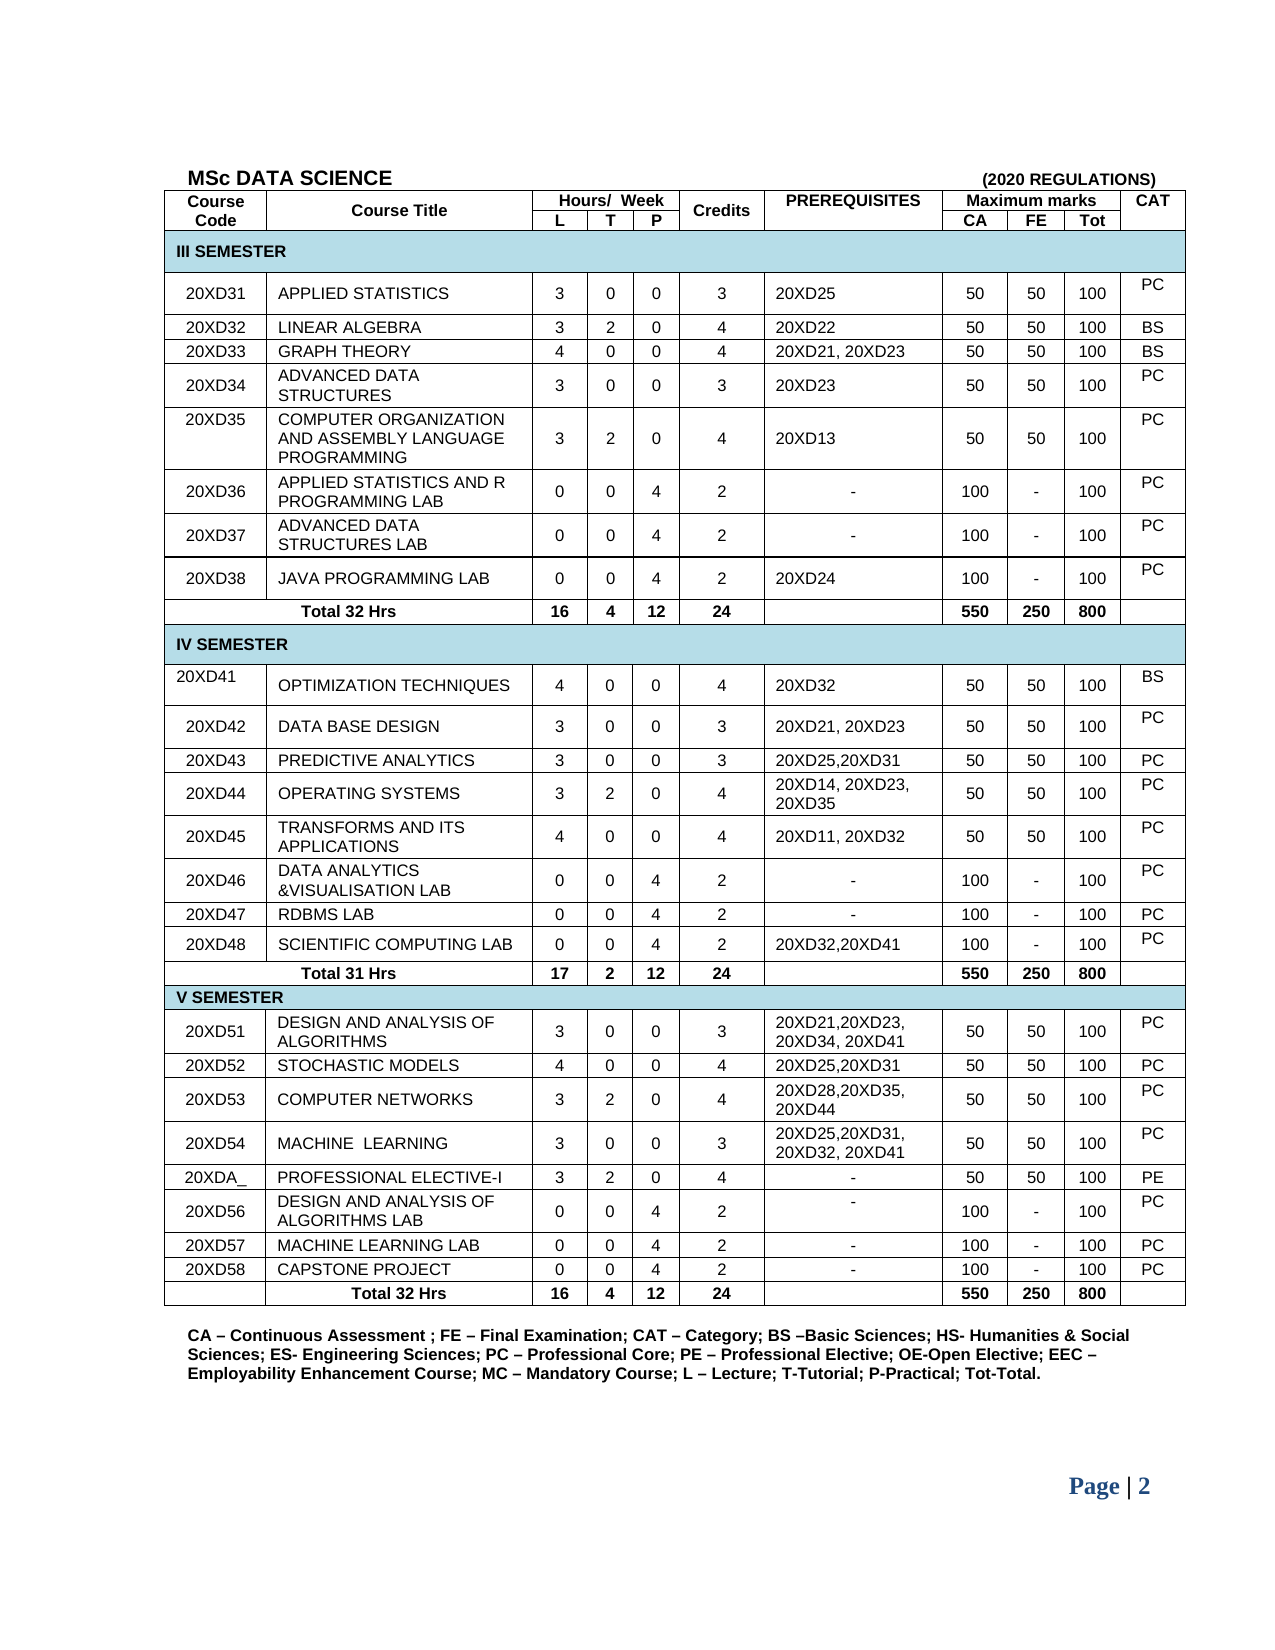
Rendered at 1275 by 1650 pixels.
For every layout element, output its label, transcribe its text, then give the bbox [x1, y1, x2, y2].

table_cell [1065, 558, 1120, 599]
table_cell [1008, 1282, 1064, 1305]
table_cell CA [943, 211, 1007, 230]
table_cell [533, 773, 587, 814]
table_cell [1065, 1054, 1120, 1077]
table_cell 20XD32 [165, 315, 266, 339]
table_cell 4 [634, 470, 679, 513]
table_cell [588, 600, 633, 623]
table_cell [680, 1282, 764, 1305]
table_cell Tot [1065, 211, 1120, 230]
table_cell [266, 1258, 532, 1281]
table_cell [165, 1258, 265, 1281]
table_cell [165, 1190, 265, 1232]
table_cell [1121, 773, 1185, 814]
table_header Course Code [165, 191, 266, 230]
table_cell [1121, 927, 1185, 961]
table_header Course Title [267, 191, 532, 230]
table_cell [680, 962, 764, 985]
table_cell 100 [1065, 364, 1120, 407]
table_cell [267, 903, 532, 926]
table_cell 4 [680, 408, 764, 469]
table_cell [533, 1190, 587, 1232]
table_cell T [588, 211, 633, 230]
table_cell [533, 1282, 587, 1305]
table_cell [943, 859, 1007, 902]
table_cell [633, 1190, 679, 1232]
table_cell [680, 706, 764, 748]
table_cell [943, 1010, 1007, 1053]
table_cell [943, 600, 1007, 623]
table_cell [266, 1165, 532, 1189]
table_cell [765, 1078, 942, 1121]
table_cell 100 [1065, 273, 1120, 314]
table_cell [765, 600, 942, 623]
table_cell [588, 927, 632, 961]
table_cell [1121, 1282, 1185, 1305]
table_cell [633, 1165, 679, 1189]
table_cell III SEMESTER [165, 231, 1185, 272]
table_cell COMPUTER ORGANIZATION AND ASSEMBLY LANGUAGE PROGRAMMING [267, 408, 532, 469]
table_cell 3 [533, 273, 587, 314]
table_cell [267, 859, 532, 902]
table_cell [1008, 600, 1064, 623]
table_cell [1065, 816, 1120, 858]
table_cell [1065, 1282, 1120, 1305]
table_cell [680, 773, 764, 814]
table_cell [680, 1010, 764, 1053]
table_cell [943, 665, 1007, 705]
table_cell 2 [588, 315, 633, 339]
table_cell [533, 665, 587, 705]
table_cell 100 [1065, 408, 1120, 469]
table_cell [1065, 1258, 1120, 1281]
table_cell 20XD21, 20XD23 [765, 340, 942, 363]
table_cell 0 [533, 514, 587, 556]
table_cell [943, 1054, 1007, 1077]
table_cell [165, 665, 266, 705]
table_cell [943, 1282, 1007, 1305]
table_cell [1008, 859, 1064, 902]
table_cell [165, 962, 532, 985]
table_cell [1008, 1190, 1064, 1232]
table_cell 20XD31 [165, 273, 266, 314]
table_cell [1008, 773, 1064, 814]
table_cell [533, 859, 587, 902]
table_cell 0 [588, 470, 633, 513]
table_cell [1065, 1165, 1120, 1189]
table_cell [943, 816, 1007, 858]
table_cell 0 [588, 340, 633, 363]
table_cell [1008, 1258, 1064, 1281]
table_cell 20XD33 [165, 340, 266, 363]
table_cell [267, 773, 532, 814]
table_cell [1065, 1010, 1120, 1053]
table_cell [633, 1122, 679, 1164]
table_cell 4 [533, 340, 587, 363]
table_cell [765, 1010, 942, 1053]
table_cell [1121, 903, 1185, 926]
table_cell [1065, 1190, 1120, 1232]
table_cell 2 [680, 470, 764, 513]
table_cell 50 [943, 340, 1007, 363]
table_cell PC [1121, 364, 1185, 407]
table_cell 50 [943, 408, 1007, 469]
table_cell 50 [1008, 340, 1064, 363]
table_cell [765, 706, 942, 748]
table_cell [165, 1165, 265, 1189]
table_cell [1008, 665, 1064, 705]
table_cell 20XD13 [765, 408, 942, 469]
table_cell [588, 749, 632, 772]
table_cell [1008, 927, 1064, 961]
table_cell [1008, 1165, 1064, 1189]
table_cell 4 [680, 340, 764, 363]
table_header Credits [680, 191, 764, 230]
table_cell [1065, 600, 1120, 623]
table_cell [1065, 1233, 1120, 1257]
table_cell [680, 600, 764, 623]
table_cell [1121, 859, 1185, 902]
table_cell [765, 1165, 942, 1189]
table_cell 100 [1065, 470, 1120, 513]
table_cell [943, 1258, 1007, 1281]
table_header CAT [1121, 191, 1185, 230]
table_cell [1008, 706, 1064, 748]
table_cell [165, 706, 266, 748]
table_cell P [634, 211, 679, 230]
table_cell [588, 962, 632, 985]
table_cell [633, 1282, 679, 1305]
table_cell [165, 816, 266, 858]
table_cell 50 [943, 364, 1007, 407]
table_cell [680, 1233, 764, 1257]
table_cell 20XD25 [765, 273, 942, 314]
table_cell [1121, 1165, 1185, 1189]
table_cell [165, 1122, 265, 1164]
table_cell 100 [943, 470, 1007, 513]
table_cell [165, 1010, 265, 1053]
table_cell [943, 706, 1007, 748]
table_cell 0 [533, 470, 587, 513]
table_cell 0 [634, 340, 679, 363]
table_cell PC [1121, 470, 1185, 513]
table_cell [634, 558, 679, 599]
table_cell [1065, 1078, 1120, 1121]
table_cell - [765, 514, 942, 556]
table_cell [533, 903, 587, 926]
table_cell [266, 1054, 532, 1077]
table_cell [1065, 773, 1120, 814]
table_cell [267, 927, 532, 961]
table_cell 20XD34 [165, 364, 266, 407]
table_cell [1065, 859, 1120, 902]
table_cell - [1008, 514, 1064, 556]
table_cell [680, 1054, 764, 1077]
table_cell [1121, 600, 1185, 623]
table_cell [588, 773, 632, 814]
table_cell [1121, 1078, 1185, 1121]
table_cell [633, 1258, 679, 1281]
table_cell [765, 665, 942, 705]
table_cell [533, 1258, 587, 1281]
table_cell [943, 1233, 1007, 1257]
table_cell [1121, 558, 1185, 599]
table_cell PC [1121, 273, 1185, 314]
table_cell - [1008, 470, 1064, 513]
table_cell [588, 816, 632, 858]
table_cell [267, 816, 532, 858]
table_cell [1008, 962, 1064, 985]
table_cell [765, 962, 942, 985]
table_cell 3 [533, 315, 587, 339]
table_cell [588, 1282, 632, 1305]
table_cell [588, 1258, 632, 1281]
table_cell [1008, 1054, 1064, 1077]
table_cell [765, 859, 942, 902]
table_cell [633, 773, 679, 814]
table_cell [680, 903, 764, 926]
table_cell 20XD22 [765, 315, 942, 339]
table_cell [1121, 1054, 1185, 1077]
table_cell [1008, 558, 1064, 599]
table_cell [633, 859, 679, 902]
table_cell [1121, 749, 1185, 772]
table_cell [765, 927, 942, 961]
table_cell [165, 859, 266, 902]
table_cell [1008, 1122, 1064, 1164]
table_cell 20XD36 [165, 470, 266, 513]
table_header Maximum marks [943, 191, 1120, 210]
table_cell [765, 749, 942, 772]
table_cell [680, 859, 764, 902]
table_cell PC [1121, 408, 1185, 469]
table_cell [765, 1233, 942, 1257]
table_cell 0 [588, 364, 633, 407]
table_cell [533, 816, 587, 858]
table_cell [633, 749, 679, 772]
table_header Hours/ Week [533, 191, 679, 210]
table_cell 4 [680, 315, 764, 339]
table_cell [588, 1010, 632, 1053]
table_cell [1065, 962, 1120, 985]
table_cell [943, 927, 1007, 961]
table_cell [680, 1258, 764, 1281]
table_cell BS [1121, 340, 1185, 363]
table_cell 3 [533, 364, 587, 407]
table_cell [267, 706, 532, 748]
table_cell 20XD37 [165, 514, 266, 556]
table_cell 4 [634, 514, 679, 556]
table_cell 50 [1008, 273, 1064, 314]
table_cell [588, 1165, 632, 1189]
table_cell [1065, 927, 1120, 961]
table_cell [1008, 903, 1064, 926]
table_cell 20XD38 [165, 558, 266, 599]
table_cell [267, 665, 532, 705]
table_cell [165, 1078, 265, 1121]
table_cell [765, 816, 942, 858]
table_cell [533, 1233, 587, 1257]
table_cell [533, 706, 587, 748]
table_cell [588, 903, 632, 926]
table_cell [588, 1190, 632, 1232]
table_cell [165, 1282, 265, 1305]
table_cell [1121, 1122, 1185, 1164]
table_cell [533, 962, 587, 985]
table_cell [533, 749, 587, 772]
table_cell 3 [680, 273, 764, 314]
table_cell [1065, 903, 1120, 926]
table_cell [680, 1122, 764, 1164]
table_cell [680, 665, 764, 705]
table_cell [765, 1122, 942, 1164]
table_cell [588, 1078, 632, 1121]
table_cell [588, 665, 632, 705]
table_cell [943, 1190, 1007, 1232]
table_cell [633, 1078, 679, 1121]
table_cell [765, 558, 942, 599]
table_cell JAVA PROGRAMMING LAB [267, 558, 532, 599]
table_cell PC [1121, 514, 1185, 556]
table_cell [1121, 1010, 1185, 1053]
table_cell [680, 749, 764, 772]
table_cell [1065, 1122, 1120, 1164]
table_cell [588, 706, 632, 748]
text MSc DATA SCIENCE (2020 REGULATIONS) [187, 166, 1162, 190]
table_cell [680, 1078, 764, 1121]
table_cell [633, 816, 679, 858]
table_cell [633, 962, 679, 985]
table_cell 2 [588, 408, 633, 469]
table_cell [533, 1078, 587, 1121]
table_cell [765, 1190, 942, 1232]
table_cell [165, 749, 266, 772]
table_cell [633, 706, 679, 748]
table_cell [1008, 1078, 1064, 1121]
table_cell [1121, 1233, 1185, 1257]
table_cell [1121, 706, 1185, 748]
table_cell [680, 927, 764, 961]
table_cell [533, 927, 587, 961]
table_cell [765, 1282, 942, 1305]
table_cell 50 [943, 273, 1007, 314]
table_cell 100 [1065, 315, 1120, 339]
table_cell 3 [533, 408, 587, 469]
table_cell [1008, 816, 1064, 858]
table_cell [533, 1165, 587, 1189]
table_cell ADVANCED DATA STRUCTURES LAB [267, 514, 532, 556]
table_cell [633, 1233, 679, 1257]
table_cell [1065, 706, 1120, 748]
table_cell 50 [1008, 315, 1064, 339]
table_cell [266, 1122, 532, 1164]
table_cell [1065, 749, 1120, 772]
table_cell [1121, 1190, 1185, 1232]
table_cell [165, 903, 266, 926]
table_cell 100 [943, 514, 1007, 556]
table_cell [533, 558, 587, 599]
table_cell 50 [1008, 364, 1064, 407]
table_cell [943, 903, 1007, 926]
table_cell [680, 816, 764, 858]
table_cell 0 [634, 364, 679, 407]
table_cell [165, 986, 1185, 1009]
table_cell 0 [588, 514, 633, 556]
table_cell 0 [588, 273, 633, 314]
table_cell 0 [634, 273, 679, 314]
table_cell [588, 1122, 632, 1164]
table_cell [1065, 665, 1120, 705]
table_cell 20XD35 [165, 408, 266, 469]
table_cell GRAPH THEORY [267, 340, 532, 363]
table_cell APPLIED STATISTICS [267, 273, 532, 314]
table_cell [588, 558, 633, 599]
table_cell 0 [634, 408, 679, 469]
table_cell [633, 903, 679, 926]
table_cell 100 [1065, 340, 1120, 363]
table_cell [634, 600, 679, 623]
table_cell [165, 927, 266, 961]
table_cell 50 [1008, 408, 1064, 469]
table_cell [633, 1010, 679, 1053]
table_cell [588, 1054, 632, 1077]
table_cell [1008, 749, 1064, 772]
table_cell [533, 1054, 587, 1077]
table_cell L [533, 211, 587, 230]
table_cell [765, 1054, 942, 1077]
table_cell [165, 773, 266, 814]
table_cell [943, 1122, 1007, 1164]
table_cell 100 [1065, 514, 1120, 556]
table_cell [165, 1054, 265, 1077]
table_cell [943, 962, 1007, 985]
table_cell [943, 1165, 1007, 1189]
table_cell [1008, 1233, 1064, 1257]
table_cell 50 [943, 315, 1007, 339]
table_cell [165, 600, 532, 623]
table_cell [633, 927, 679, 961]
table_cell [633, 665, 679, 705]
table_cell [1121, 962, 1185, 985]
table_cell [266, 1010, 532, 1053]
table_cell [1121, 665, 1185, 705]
table_cell 20XD23 [765, 364, 942, 407]
table_cell 0 [634, 315, 679, 339]
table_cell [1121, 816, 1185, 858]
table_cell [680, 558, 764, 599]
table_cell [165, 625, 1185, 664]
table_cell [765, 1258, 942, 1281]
table_cell FE [1008, 211, 1064, 230]
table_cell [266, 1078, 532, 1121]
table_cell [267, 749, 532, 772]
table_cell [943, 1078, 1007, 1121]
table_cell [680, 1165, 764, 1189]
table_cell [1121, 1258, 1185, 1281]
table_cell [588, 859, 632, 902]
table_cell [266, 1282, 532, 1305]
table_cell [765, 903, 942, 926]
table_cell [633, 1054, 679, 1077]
table_cell - [765, 470, 942, 513]
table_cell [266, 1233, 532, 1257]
table_cell 3 [680, 364, 764, 407]
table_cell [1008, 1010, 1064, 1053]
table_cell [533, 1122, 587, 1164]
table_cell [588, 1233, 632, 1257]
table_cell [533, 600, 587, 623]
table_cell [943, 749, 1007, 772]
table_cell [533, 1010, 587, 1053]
table_cell BS [1121, 315, 1185, 339]
table_cell ADVANCED DATA STRUCTURES [267, 364, 532, 407]
table_cell LINEAR ALGEBRA [267, 315, 532, 339]
text CA – Continuous Assessment ; FE – Final Examination; CAT – Category; BS –Basic Sciences; HS- Humanities & Social Sciences; ES- Engineering Sciences; PC – Professional Core; PE – Professional Elective; OE-Open Elective; EEC – Employability Enhancement Course; MC – Mandatory Course; L – Lecture; T-Tutorial; P-Practical; Tot-Total. [187, 1326, 1162, 1383]
table_cell 2 [680, 514, 764, 556]
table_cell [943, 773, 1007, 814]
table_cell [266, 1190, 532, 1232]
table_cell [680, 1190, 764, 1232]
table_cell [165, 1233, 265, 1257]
table_header PREREQUISITES [765, 191, 942, 230]
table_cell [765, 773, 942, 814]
table_cell APPLIED STATISTICS AND R PROGRAMMING LAB [267, 470, 532, 513]
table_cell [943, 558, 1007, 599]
